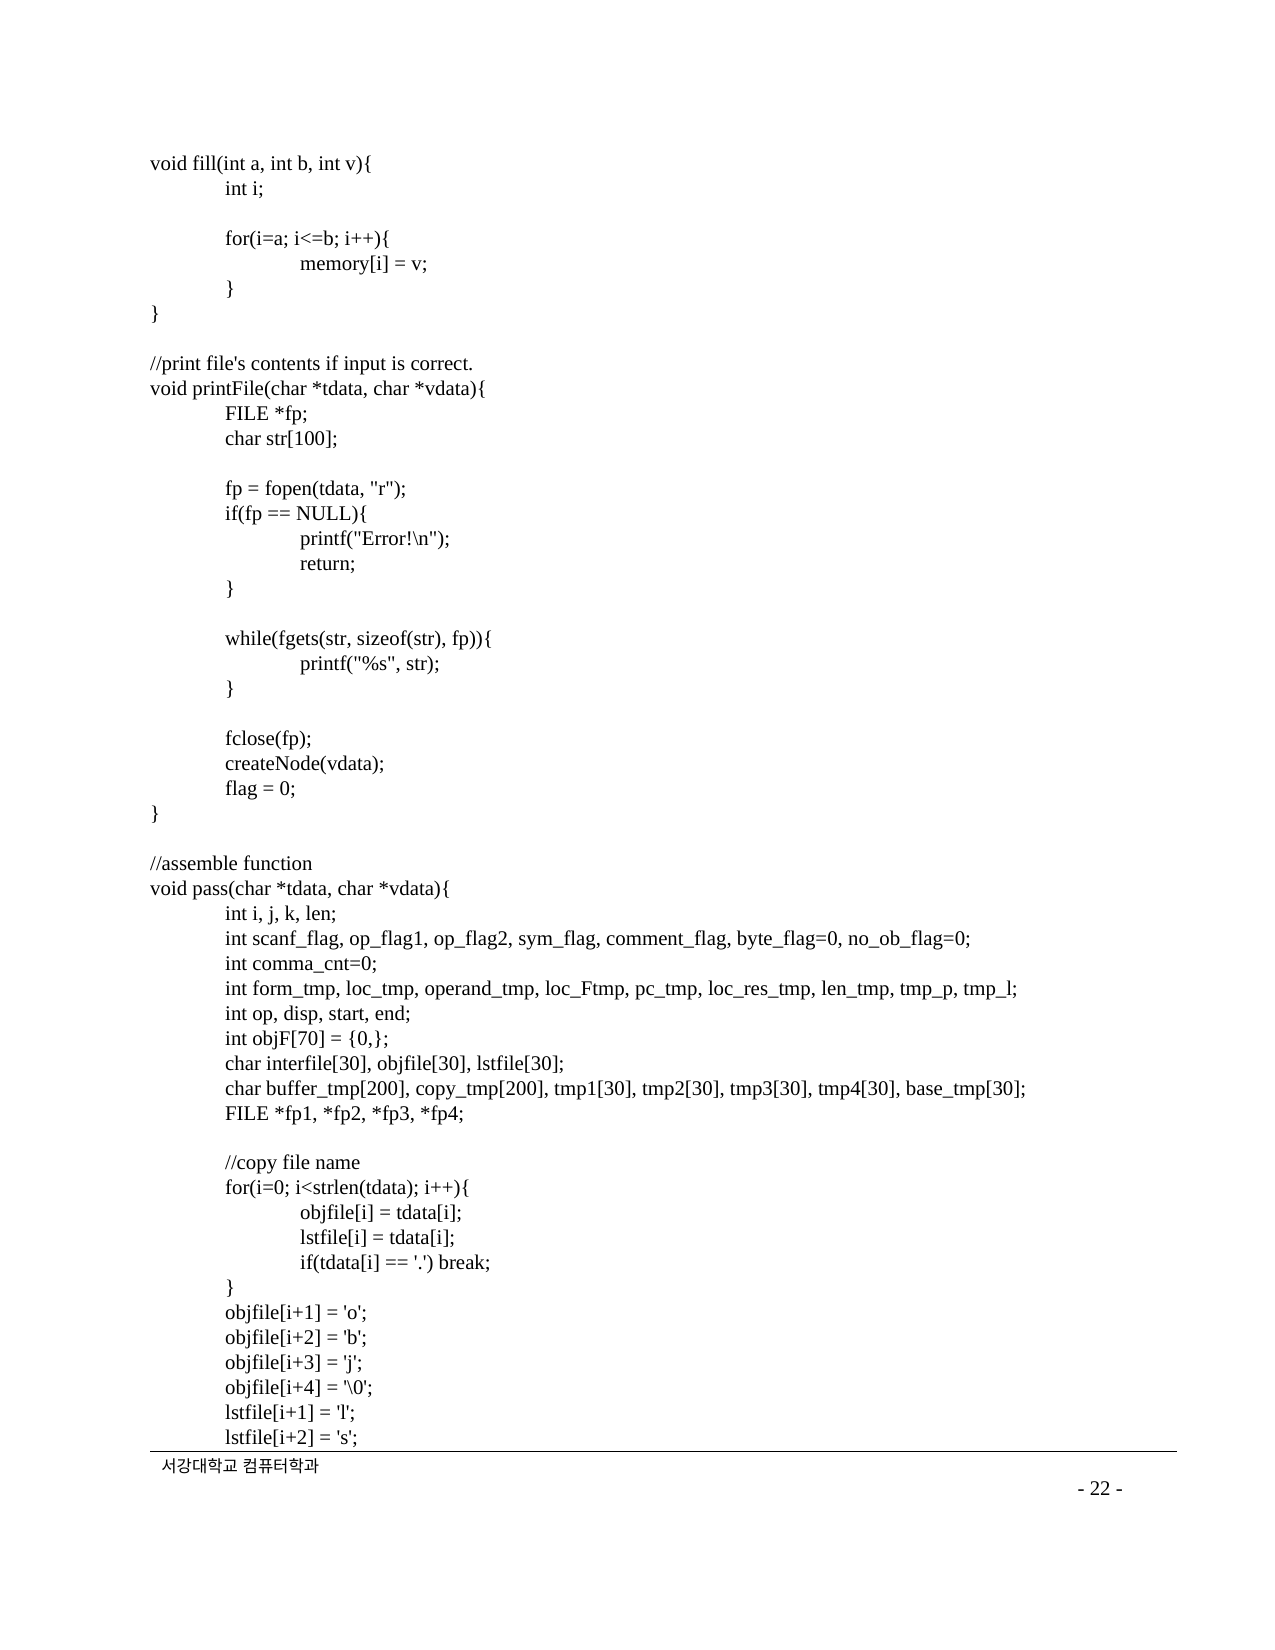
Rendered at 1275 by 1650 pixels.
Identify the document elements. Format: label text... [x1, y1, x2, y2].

text objfile[i] = tdata[i]; [150, 1199, 1125, 1224]
text if(tdata[i] == '.') break; [150, 1249, 1125, 1274]
text char str[100]; [150, 425, 1125, 450]
text while(fgets(str, sizeof(str), fp)){ [150, 625, 1125, 650]
text if(fp == NULL){ [150, 500, 1125, 525]
text printf("%s", str); [150, 650, 1125, 675]
text } [150, 800, 1125, 825]
text FILE *fp1, *fp2, *fp3, *fp4; [150, 1100, 1125, 1125]
text } [150, 275, 1125, 300]
text objfile[i+4] = '\0'; [150, 1374, 1125, 1399]
text //print file's contents if input is correct. [150, 350, 1125, 375]
text memory[i] = v; [150, 250, 1125, 275]
text return; [150, 550, 1125, 575]
text //assemble function [150, 850, 1125, 875]
text int comma_cnt=0; [150, 950, 1125, 975]
text lstfile[i+2] = 's'; [150, 1424, 1125, 1449]
text objfile[i+3] = 'j'; [150, 1349, 1125, 1374]
text int op, disp, start, end; [150, 1000, 1125, 1025]
text //copy file name [150, 1149, 1125, 1174]
text lstfile[i] = tdata[i]; [150, 1224, 1125, 1249]
text int objF[70] = {0,}; [150, 1025, 1125, 1050]
text int scanf_flag, op_flag1, op_flag2, sym_flag, comment_flag, byte_flag=0, no_ob_flag=0; [150, 925, 1125, 950]
text objfile[i+1] = 'o'; [150, 1299, 1125, 1324]
text FILE *fp; [150, 400, 1125, 425]
text int i, j, k, len; [150, 900, 1125, 925]
text fclose(fp); [150, 725, 1125, 750]
text printf("Error!\n"); [150, 525, 1125, 550]
text lstfile[i+1] = 'l'; [150, 1399, 1125, 1424]
text char buffer_tmp[200], copy_tmp[200], tmp1[30], tmp2[30], tmp3[30], tmp4[30], base_tmp[30]; [150, 1075, 1125, 1100]
text } [150, 1274, 1125, 1299]
text } [150, 300, 1125, 325]
text for(i=a; i<=b; i++){ [150, 225, 1125, 250]
text fp = fopen(tdata, "r"); [150, 475, 1125, 500]
text void printFile(char *tdata, char *vdata){ [150, 375, 1125, 400]
text createNode(vdata); [150, 750, 1125, 775]
text } [150, 575, 1125, 600]
text char interfile[30], objfile[30], lstfile[30]; [150, 1050, 1125, 1075]
text flag = 0; [150, 775, 1125, 800]
text } [150, 675, 1125, 700]
text int form_tmp, loc_tmp, operand_tmp, loc_Ftmp, pc_tmp, loc_res_tmp, len_tmp, tmp_p, tmp_l; [150, 975, 1125, 1000]
text void fill(int a, int b, int v){ [150, 150, 1125, 175]
text objfile[i+2] = 'b'; [150, 1324, 1125, 1349]
text int i; [150, 175, 1125, 200]
text void pass(char *tdata, char *vdata){ [150, 875, 1125, 900]
text for(i=0; i<strlen(tdata); i++){ [150, 1174, 1125, 1199]
